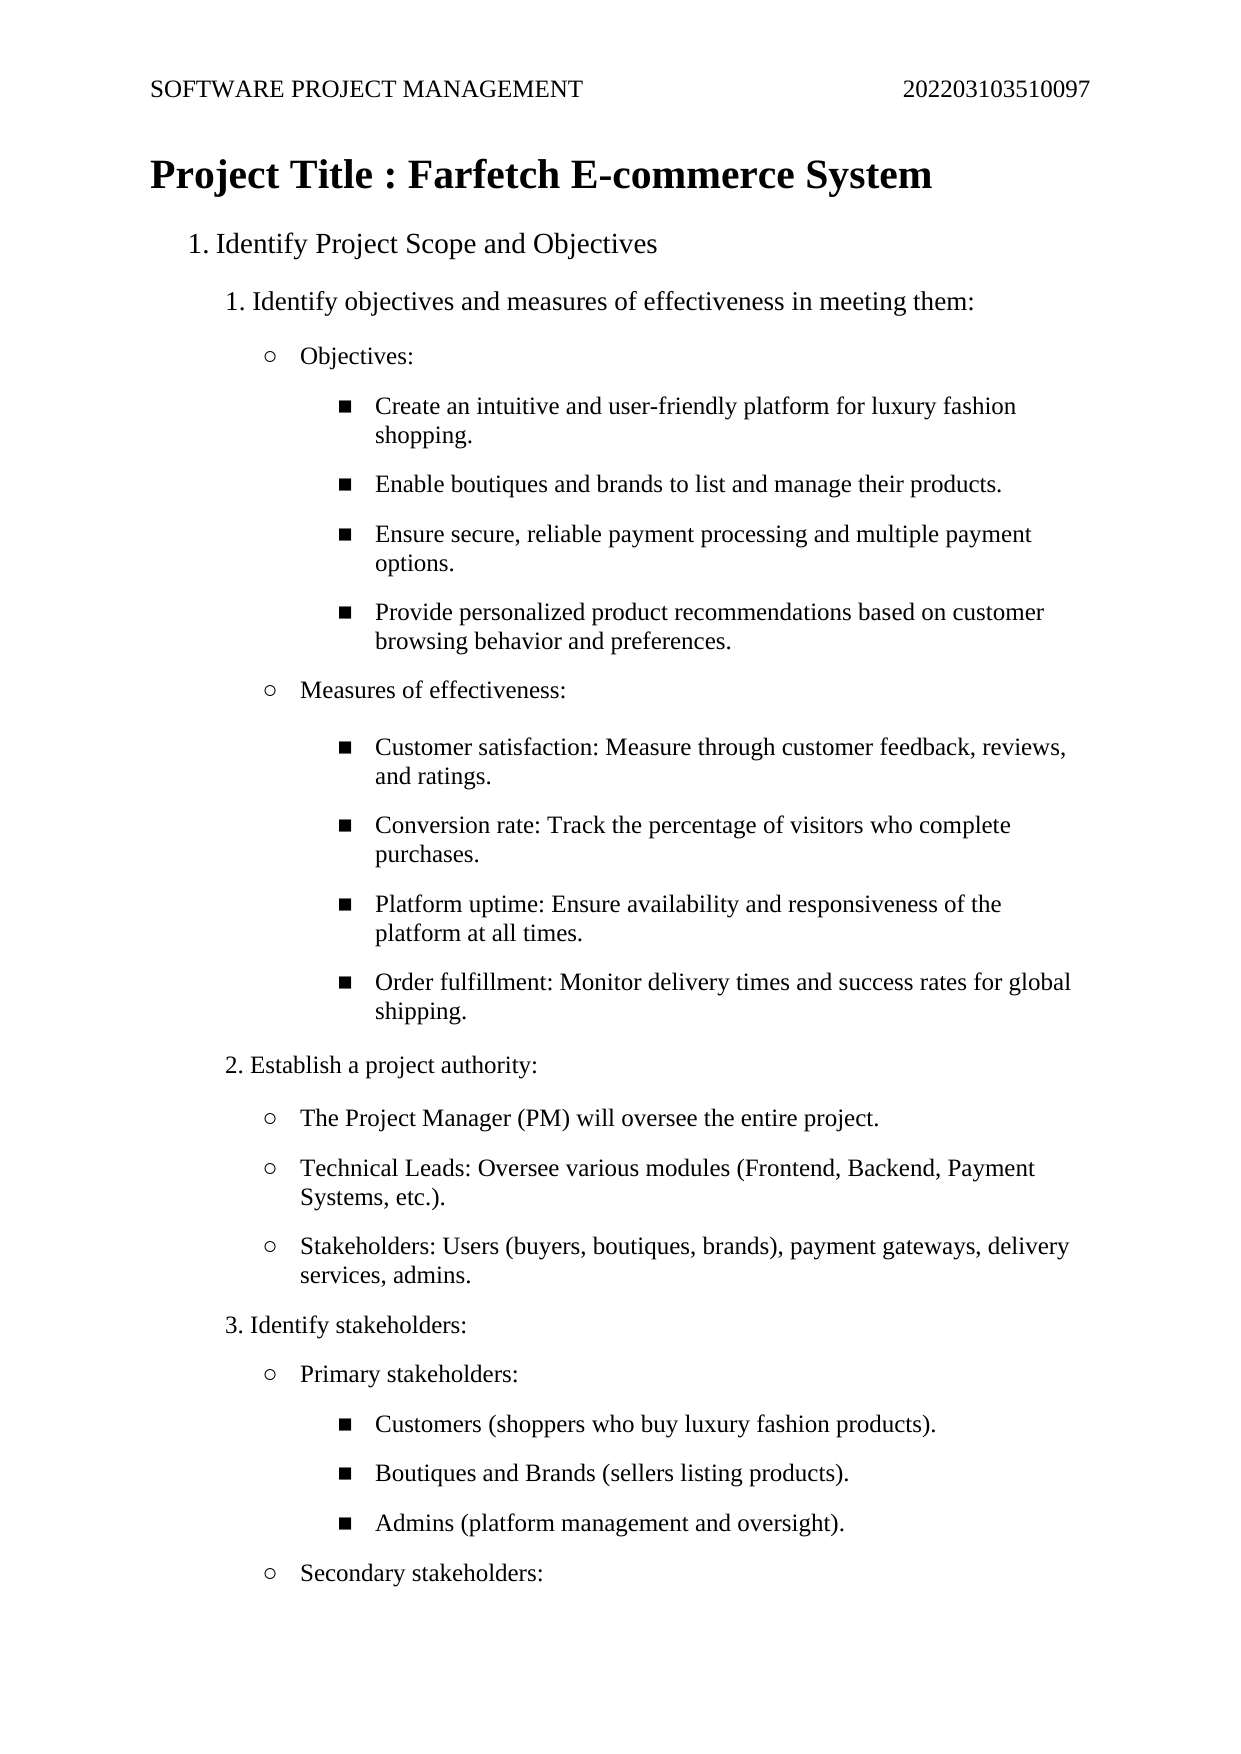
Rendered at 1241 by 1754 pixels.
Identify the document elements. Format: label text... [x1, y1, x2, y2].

text 3. Identify stakeholders: [225, 1310, 1090, 1338]
list Enable boutiques and brands to list and manage their products. [337, 469, 1090, 498]
list Measures of effectiveness: [262, 676, 1090, 732]
list Create an intuitive and user-friendly platform for luxury fashion shopping. [337, 391, 1090, 448]
list Technical Leads: Oversee various modules (Frontend, Backend, Payment Systems, etc.). [262, 1153, 1090, 1211]
list Provide personalized product recommendations based on customer browsing behavior and preferences. [337, 597, 1090, 655]
list Order fulfillment: Monitor delivery times and success rates for global shipping. [337, 967, 1090, 1025]
text 2. Establish a project authority: [225, 1050, 1090, 1078]
text Project Title : Farfetch E-commerce System [150, 150, 1090, 198]
list Secondary stakeholders: [262, 1558, 1090, 1586]
list Platform uptime: Ensure availability and responsiveness of the platform at all times. [337, 889, 1090, 946]
list Objectives: [262, 341, 1090, 370]
list Conversion rate: Track the percentage of visitors who complete purchases. [337, 811, 1090, 868]
list Primary stakeholders: [262, 1359, 1090, 1388]
subtitle 1. Identify Project Scope and Objectives [187, 227, 1090, 260]
list Customer satisfaction: Measure through customer feedback, reviews, and ratings. [337, 732, 1090, 790]
list Ensure secure, reliable payment processing and multiple payment options. [337, 519, 1090, 576]
list Stakeholders: Users (buyers, boutiques, brands), payment gateways, delivery services, admins. [262, 1231, 1090, 1289]
list The Project Manager (PM) will oversee the entire project. [262, 1103, 1090, 1132]
list Customers (shoppers who buy luxury fashion products). [337, 1409, 1090, 1438]
text 1. Identify objectives and measures of effectiveness in meeting them: [225, 285, 1090, 316]
list Admins (platform management and oversight). [337, 1508, 1090, 1537]
list Boutiques and Brands (sellers listing products). [337, 1458, 1090, 1487]
